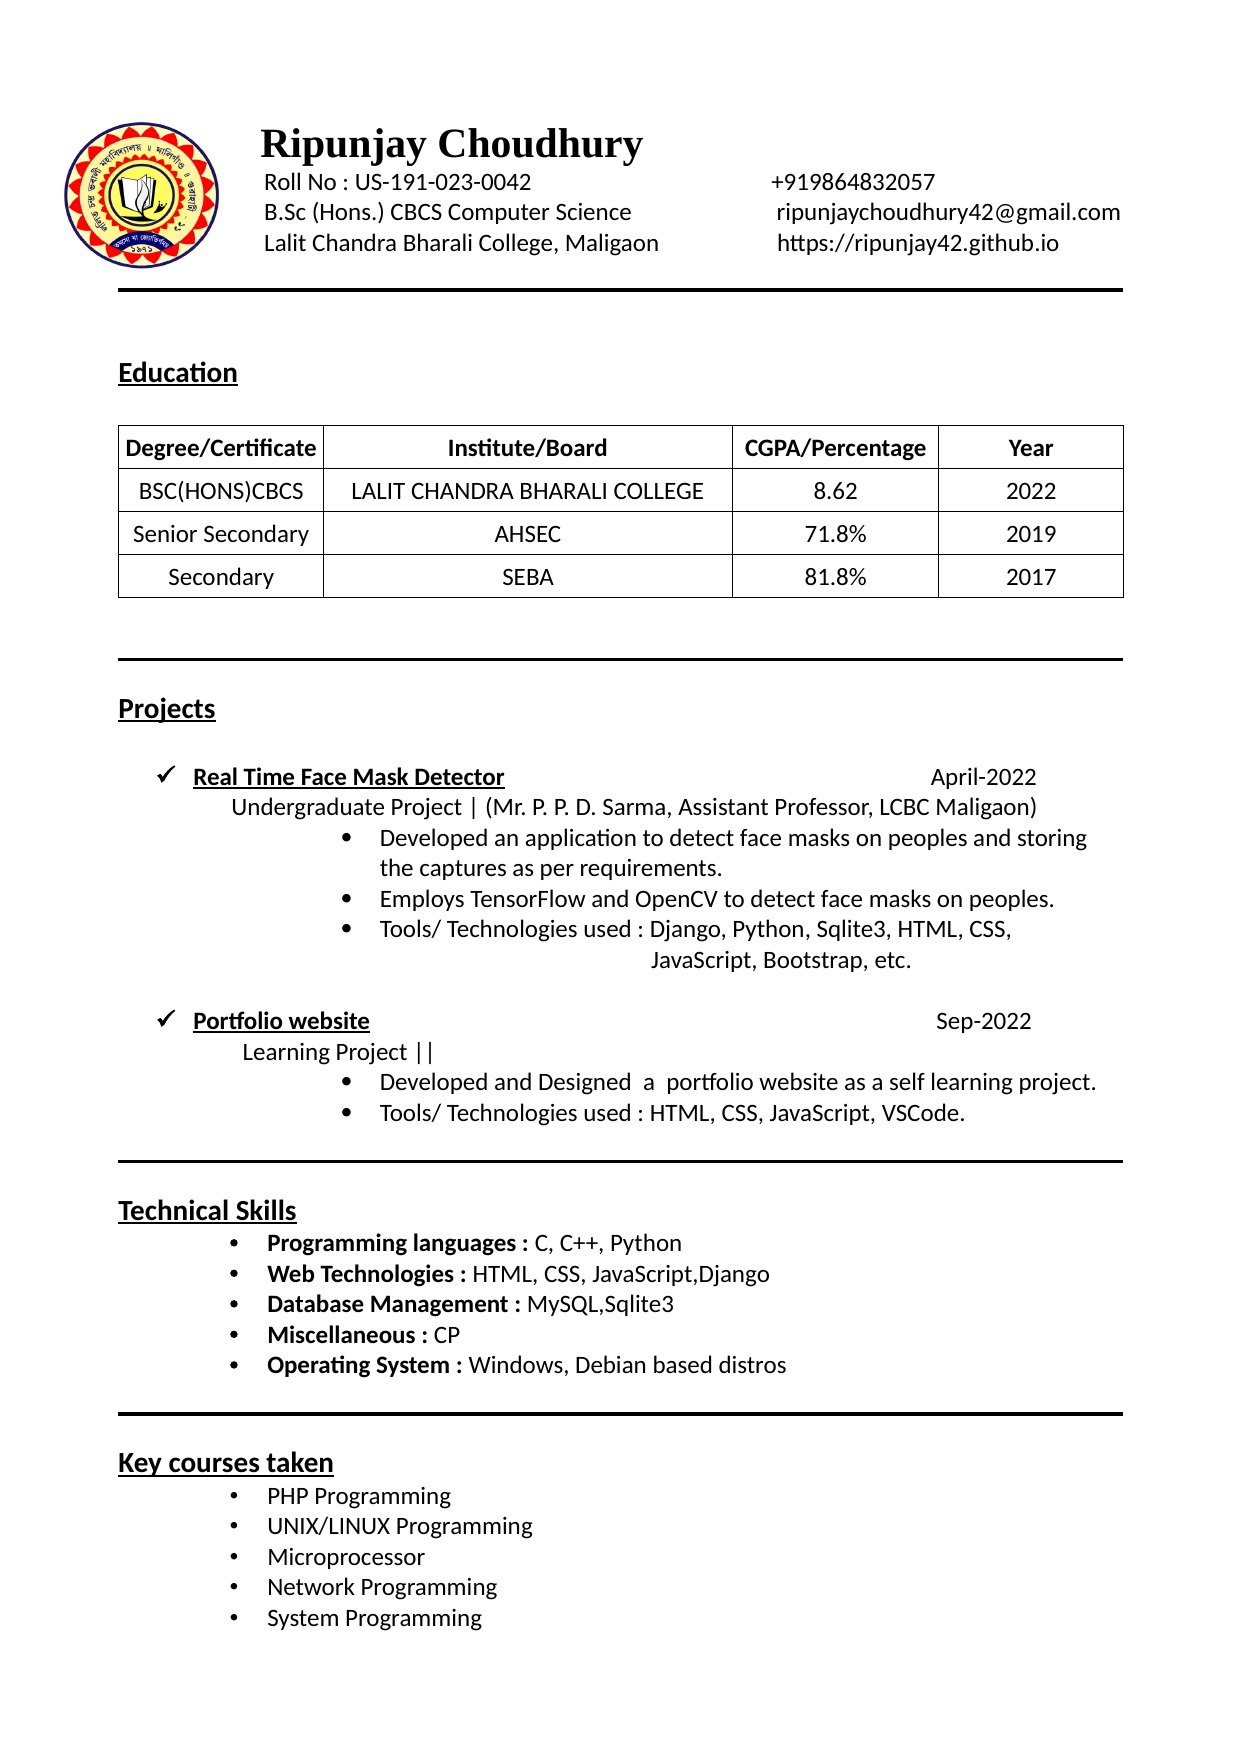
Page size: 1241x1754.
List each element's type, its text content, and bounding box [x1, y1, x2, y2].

list Real Time Face Mask Detector April-2022 [156, 761, 1123, 791]
table_cell 8.62 [733, 469, 938, 511]
table_cell BSC(HONS)CBCS [119, 469, 323, 511]
list Database Management : MySQL,Sqlite3 [229, 1288, 1123, 1319]
table_cell Secondary [119, 555, 323, 597]
list Web Technologies : HTML, CSS, JavaScript,Django [229, 1258, 1123, 1288]
text JavaScript, Bootstrap, etc. [379, 944, 1123, 974]
text Key courses taken [118, 1444, 1123, 1480]
list Miscellaneous : CP [229, 1319, 1123, 1349]
table_header Year [939, 426, 1123, 468]
list Tools/ Technologies used : Django, Python, Sqlite3, HTML, CSS, [342, 913, 1123, 944]
table_cell 81.8% [733, 555, 938, 597]
text Undergraduate Project | (Mr. P. P. D. Sarma, Assistant Professor, LCBC Maligaon) [118, 791, 1123, 822]
table_cell 2019 [939, 512, 1123, 554]
table_cell Senior Secondary [119, 512, 323, 554]
list System Programming [229, 1602, 1123, 1633]
table_header Institute/Board [324, 426, 732, 468]
text Technical Skills [118, 1192, 1123, 1227]
list Operating System : Windows, Debian based distros [229, 1349, 1123, 1380]
list Tools/ Technologies used : HTML, CSS, JavaScript, VSCode. [342, 1097, 1123, 1127]
list UNIX/LINUX Programming [229, 1511, 1123, 1541]
list Employs TensorFlow and OpenCV to detect face masks on peoples. [342, 883, 1123, 913]
list Microprocessor [229, 1541, 1123, 1572]
text B.Sc (Hons.) CBCS Computer Science ripunjaychoudhury42@gmail.com [223, 197, 1123, 227]
list Developed and Designed a portfolio website as a self learning project. [342, 1066, 1123, 1097]
table_cell AHSEC [324, 512, 732, 554]
table_cell SEBA [324, 555, 732, 597]
table_cell 2017 [939, 555, 1123, 597]
table_header Degree/Certificate [119, 426, 323, 468]
list PHP Programming [229, 1480, 1123, 1511]
table_cell 71.8% [733, 512, 938, 554]
text Projects [118, 690, 1123, 725]
picture [61, 118, 223, 272]
table_cell 2022 [939, 469, 1123, 511]
table_header CGPA/Percentage [733, 426, 938, 468]
text Learning Project || [118, 1036, 1123, 1066]
list Developed an application to detect face masks on peoples and storing the captures as per requirements. [342, 822, 1123, 883]
text Roll No : US-191-023-0042 +919864832057 [223, 166, 1123, 197]
text Education [118, 354, 1123, 389]
list Programming languages : C, C++, Python [229, 1227, 1123, 1258]
text Ripunjay Choudhury [223, 118, 1123, 166]
list Network Programming [229, 1572, 1123, 1602]
table_cell LALIT CHANDRA BHARALI COLLEGE [324, 469, 732, 511]
list Portfolio website Sep-2022 [156, 1005, 1123, 1036]
text Lalit Chandra Bharali College, Maligaon https://ripunjay42.github.io [223, 227, 1123, 258]
